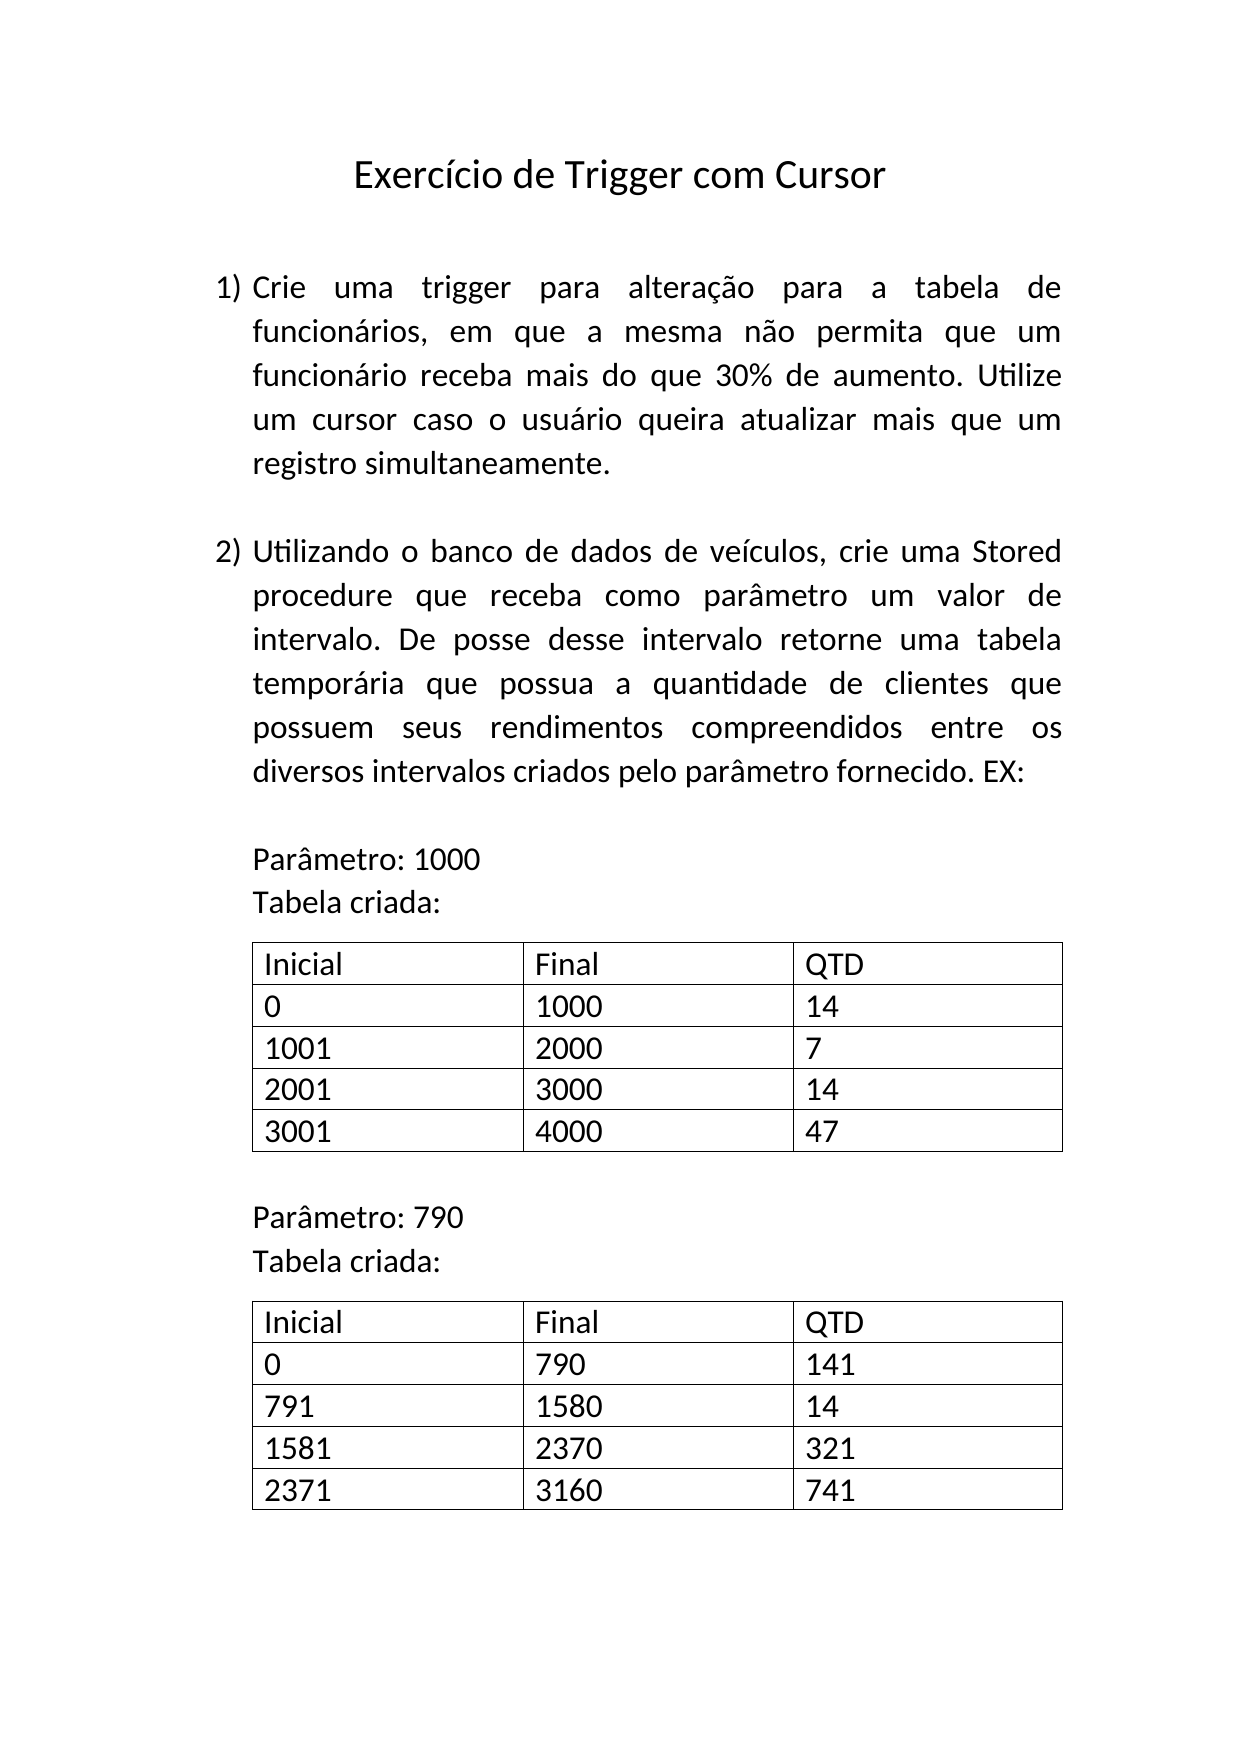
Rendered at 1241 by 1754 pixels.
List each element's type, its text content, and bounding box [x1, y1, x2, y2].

table_cell 1000 [524, 985, 793, 1026]
table_cell 2371 [253, 1469, 523, 1509]
table_cell 1580 [524, 1385, 793, 1426]
table_cell 0 [253, 1343, 523, 1384]
table_cell 790 [524, 1343, 793, 1384]
table_cell 1581 [253, 1427, 523, 1468]
table_header QTD [794, 943, 1062, 984]
list Parâmetro: 790 [252, 1196, 1063, 1237]
table_cell 4000 [524, 1110, 793, 1151]
table_cell 2000 [524, 1027, 793, 1067]
table_cell 141 [794, 1343, 1062, 1384]
table_cell 2001 [253, 1069, 523, 1109]
table_cell 47 [794, 1110, 1062, 1151]
list Utilizando o banco de dados de veículos, crie uma Stored procedure que receba como parâmetro um valor de intervalo. De posse desse intervalo retorne uma tabela temporária que possua a quantidade de clientes que possuem seus rendimentos compreendidos entre os diversos intervalos criados pelo parâmetro fornecido. EX: [215, 530, 1063, 790]
table_header Inicial [253, 943, 523, 984]
table_cell 741 [794, 1469, 1062, 1509]
table_cell 14 [794, 985, 1062, 1026]
table_cell 14 [794, 1385, 1062, 1426]
table_header Inicial [253, 1302, 523, 1342]
table_cell 321 [794, 1427, 1062, 1468]
table_cell 791 [253, 1385, 523, 1426]
table_header Final [524, 1302, 793, 1342]
text Exercício de Trigger com Cursor [177, 148, 1063, 198]
table_header QTD [794, 1302, 1062, 1342]
list Crie uma trigger para alteração para a tabela de funcionários, em que a mesma não permita que um funcionário receba mais do que 30% de aumento. Utilize um cursor caso o usuário queira atualizar mais que um registro simultaneamente. [215, 266, 1063, 483]
table_header Final [524, 943, 793, 984]
table_cell 3160 [524, 1469, 793, 1509]
table_cell 1001 [253, 1027, 523, 1067]
table_cell 7 [794, 1027, 1062, 1067]
table_cell 3001 [253, 1110, 523, 1151]
table_cell 3000 [524, 1069, 793, 1109]
list Tabela criada: [252, 881, 1063, 922]
list Tabela criada: [252, 1240, 1063, 1281]
list Parâmetro: 1000 [252, 837, 1063, 878]
table_cell 2370 [524, 1427, 793, 1468]
table_cell 14 [794, 1069, 1062, 1109]
table_cell 0 [253, 985, 523, 1026]
